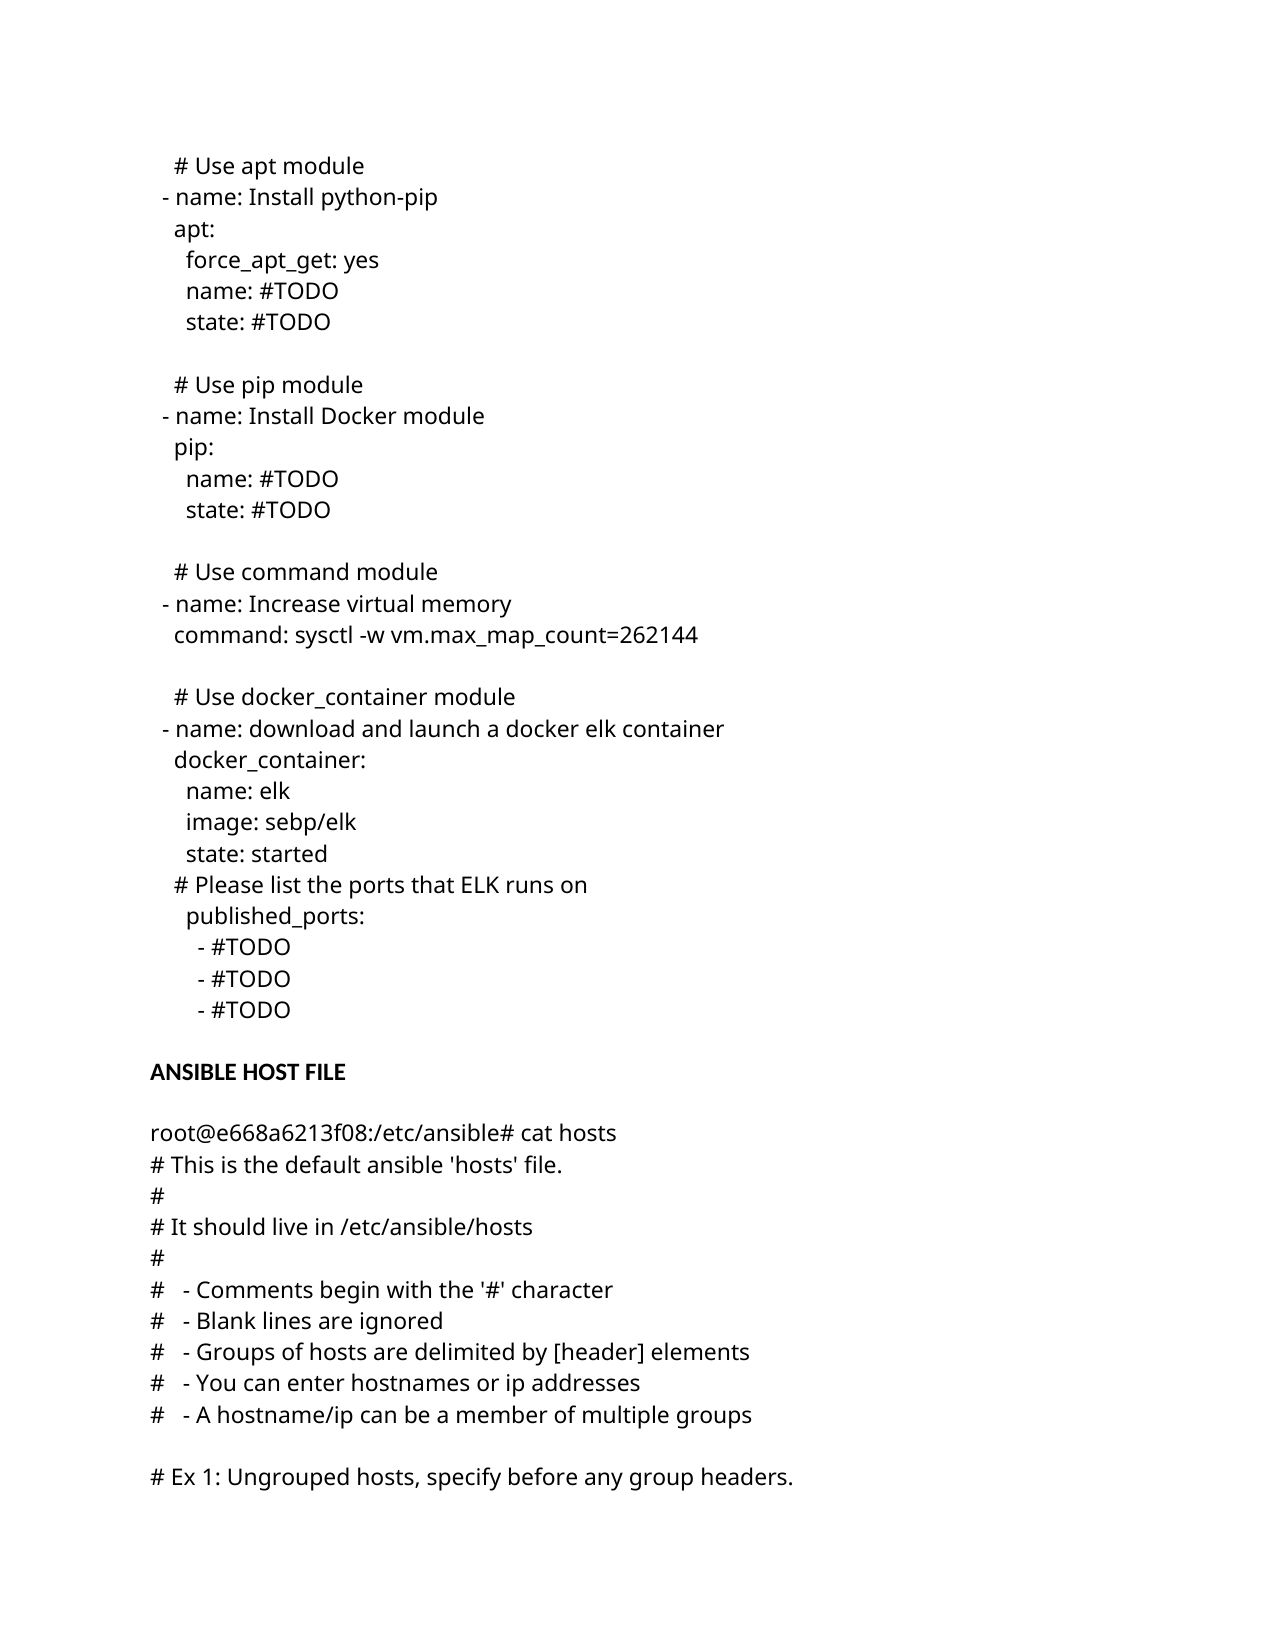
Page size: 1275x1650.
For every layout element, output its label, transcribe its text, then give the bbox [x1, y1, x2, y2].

text ANSIBLE HOST FILE [150, 1056, 1125, 1087]
text state: started [150, 837, 1125, 869]
text # - Comments begin with the '#' character [150, 1273, 1125, 1305]
text # This is the default ansible 'hosts' file. [150, 1148, 1125, 1180]
text - #TODO [150, 931, 1125, 962]
text # - Blank lines are ignored [150, 1305, 1125, 1336]
text # Use command module [150, 556, 1125, 587]
text image: sebp/elk [150, 806, 1125, 837]
text pip: [150, 431, 1125, 462]
text # [150, 1180, 1125, 1211]
text # Please list the ports that ELK runs on [150, 869, 1125, 900]
text - name: Install python-pip [150, 181, 1125, 212]
text # - Groups of hosts are delimited by [header] elements [150, 1336, 1125, 1367]
text command: sysctl -w vm.max_map_count=262144 [150, 619, 1125, 650]
text # Use docker_container module [150, 681, 1125, 712]
text docker_container: [150, 744, 1125, 775]
text name: elk [150, 775, 1125, 806]
text - name: Increase virtual memory [150, 587, 1125, 619]
text state: #TODO [150, 306, 1125, 337]
text - name: download and launch a docker elk container [150, 712, 1125, 744]
text published_ports: [150, 900, 1125, 931]
text # It should live in /etc/ansible/hosts [150, 1211, 1125, 1242]
text apt: [150, 212, 1125, 244]
text - #TODO [150, 994, 1125, 1025]
text # - You can enter hostnames or ip addresses [150, 1367, 1125, 1398]
text root@e668a6213f08:/etc/ansible# cat hosts [150, 1117, 1125, 1148]
text # Ex 1: Ungrouped hosts, specify before any group headers. [150, 1461, 1125, 1492]
text state: #TODO [150, 494, 1125, 525]
text force_apt_get: yes [150, 244, 1125, 275]
text name: #TODO [150, 275, 1125, 306]
text # [150, 1242, 1125, 1273]
text - #TODO [150, 962, 1125, 994]
text # Use pip module [150, 369, 1125, 400]
text - name: Install Docker module [150, 400, 1125, 431]
text # - A hostname/ip can be a member of multiple groups [150, 1398, 1125, 1430]
text name: #TODO [150, 462, 1125, 494]
text # Use apt module [150, 150, 1125, 181]
